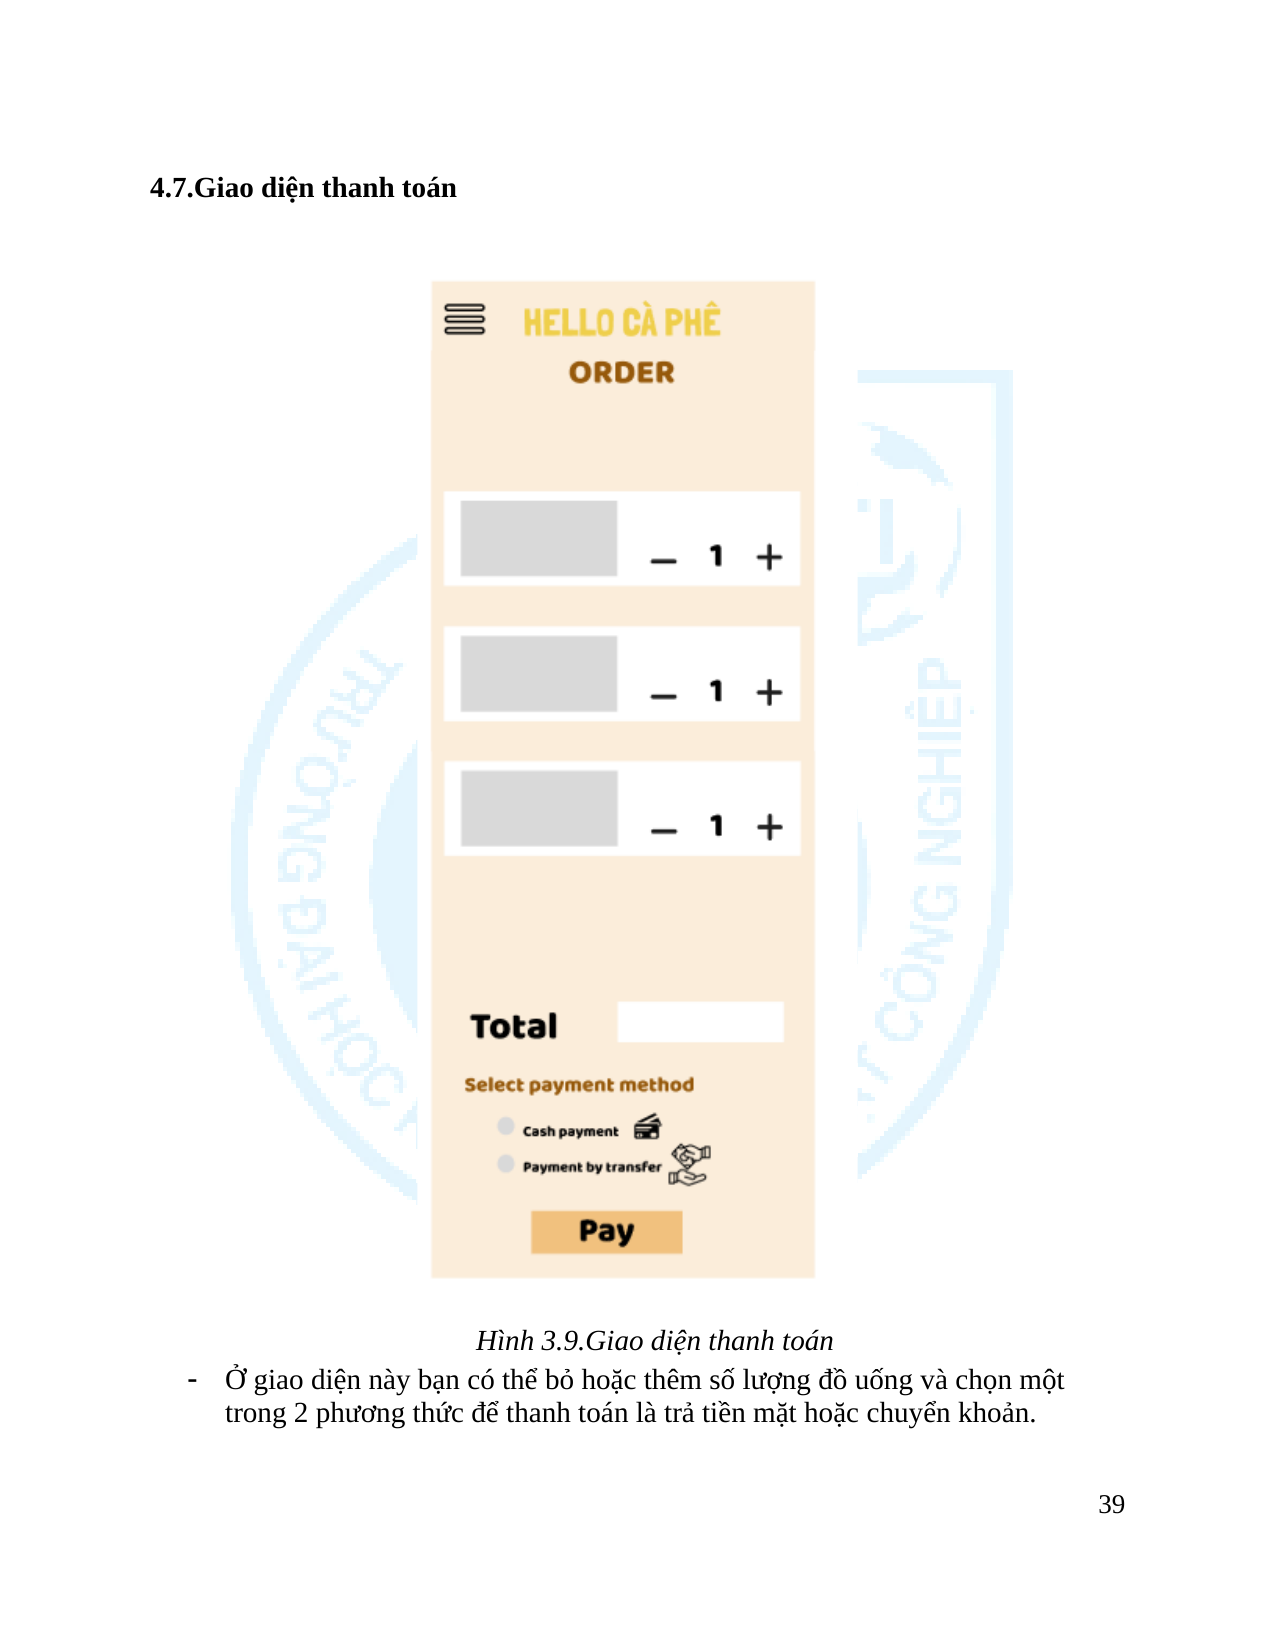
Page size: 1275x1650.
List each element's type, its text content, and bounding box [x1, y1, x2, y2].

text 4.7.Giao diện thanh toán [150, 170, 1125, 203]
picture [417, 271, 858, 1307]
text Hình 3.9.Giao diện thanh toán [187, 1323, 1125, 1357]
list Ở giao diện này bạn có thể bỏ hoặc thêm số lượng đồ uống và chọn một trong 2 phương thức để thanh toán là trả tiền mặt hoặc chuyển khoản. [187, 1362, 1125, 1429]
